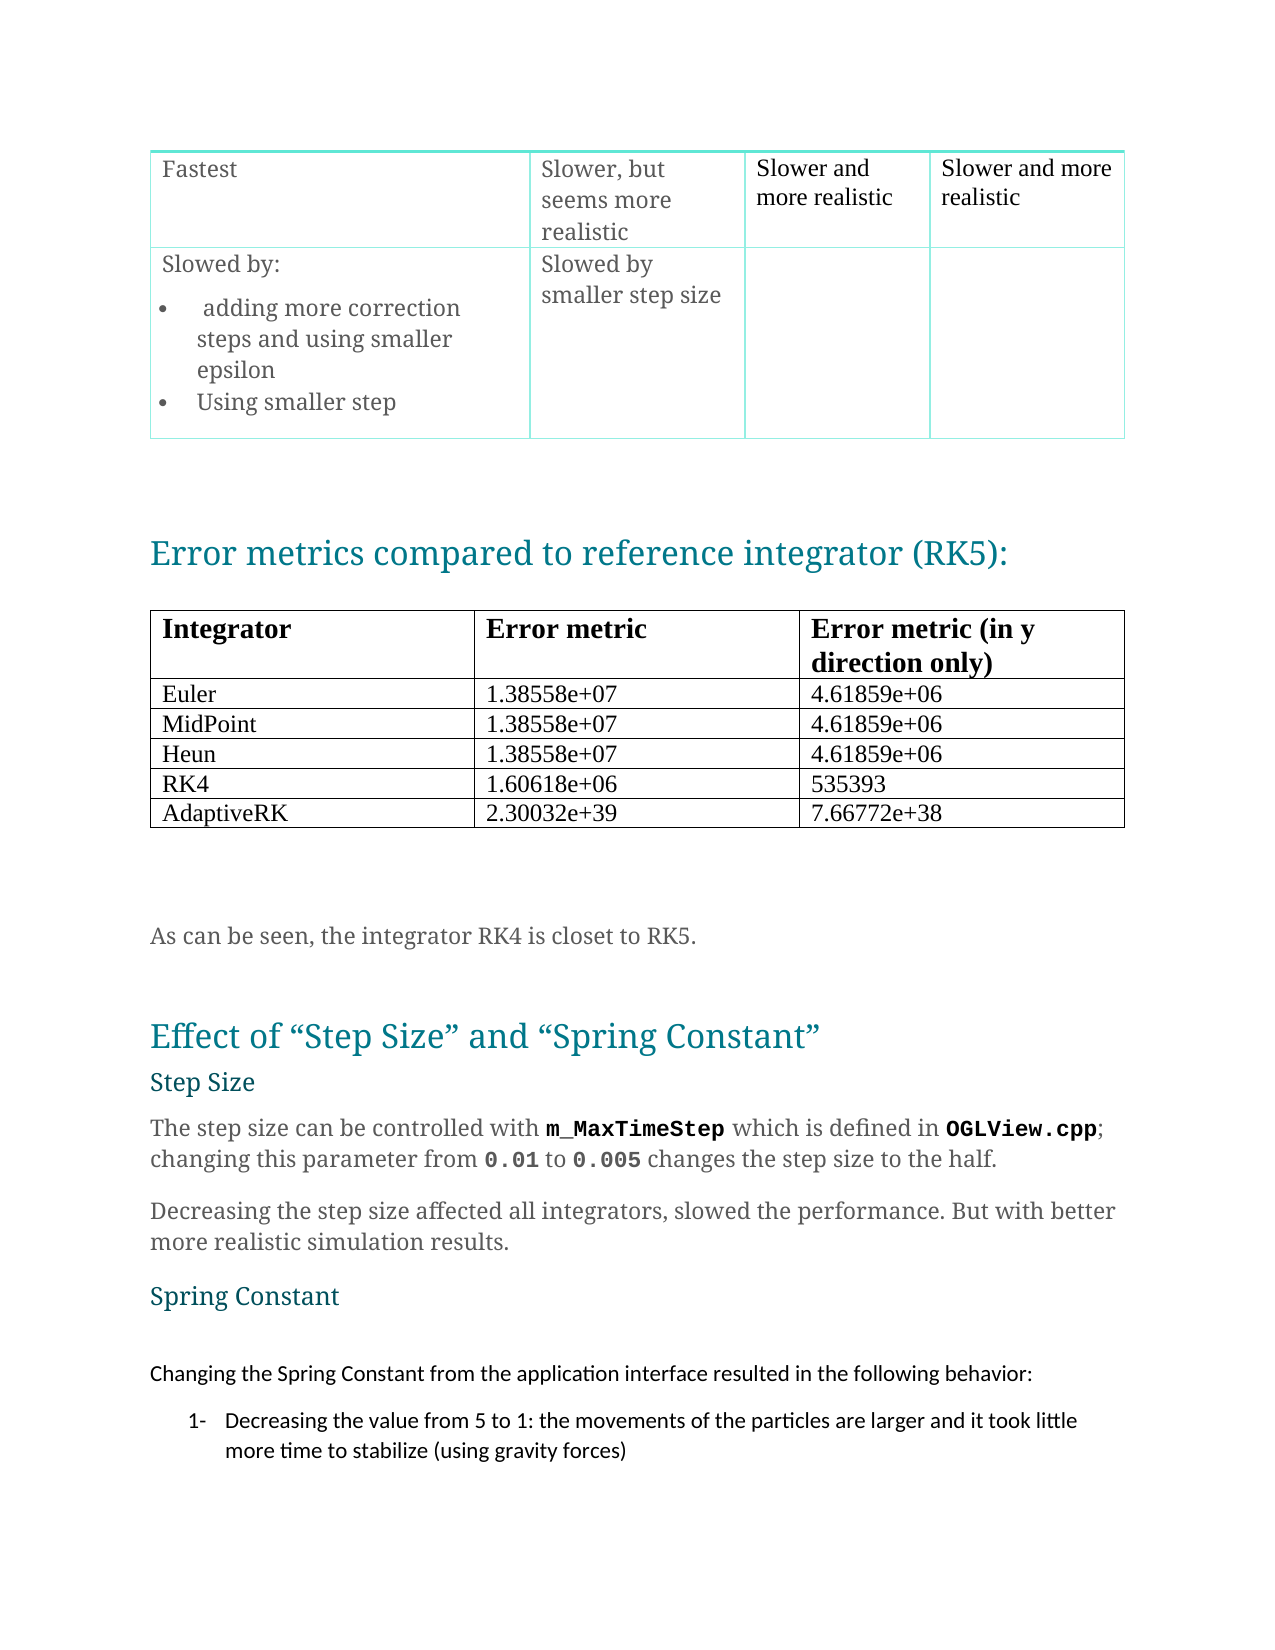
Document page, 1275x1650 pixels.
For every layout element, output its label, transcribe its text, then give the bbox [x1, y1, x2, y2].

table_cell 1.38558e+07 [475, 739, 799, 768]
table_cell 4.61859e+06 [800, 709, 1124, 738]
table_cell Slower, but seems more realistic [531, 153, 744, 247]
table_cell [746, 248, 929, 437]
table_cell 535393 [800, 769, 1124, 797]
text Changing the Spring Constant from the application interface resulted in the following behavior: [150, 1359, 1125, 1387]
table_cell [931, 248, 1124, 437]
table_cell MidPoint [151, 709, 474, 738]
table_cell 1.38558e+07 [475, 709, 799, 738]
table_cell 7.66772e+38 [800, 799, 1124, 827]
table_cell 2.30032e+39 [475, 799, 799, 827]
text Step Size [150, 1065, 1125, 1099]
text The step size can be controlled with m_MaxTimeStep which is defined in OGLView.cpp; changing this parameter from 0.01 to 0.005 changes the step size to the half. [150, 1112, 1125, 1174]
table_cell Slower and more realistic [746, 153, 929, 247]
table_cell Slower and more realistic [931, 153, 1124, 247]
text Spring Constant [150, 1278, 1125, 1312]
list Decreasing the value from 5 to 1: the movements of the particles are larger and it took little more time to stabilize (using gravity forces) [187, 1406, 1125, 1464]
text Error metrics compared to reference integrator (RK5): [150, 530, 1125, 575]
table_header Integrator [151, 611, 474, 678]
table_cell 4.61859e+06 [800, 739, 1124, 768]
table_cell AdaptiveRK [151, 799, 474, 827]
table_cell 1.60618e+06 [475, 769, 799, 797]
text As can be seen, the integrator RK4 is closet to RK5. [150, 919, 1125, 951]
table_cell 1.38558e+07 [475, 679, 799, 708]
table_cell 4.61859e+06 [800, 679, 1124, 708]
table_cell RK4 [151, 769, 474, 797]
table_cell Slowed by smaller step size [531, 248, 744, 437]
table_cell Slowed by: adding more correction steps and using smaller epsilon Using smaller step [151, 248, 529, 437]
text Effect of “Step Size” and “Spring Constant” [150, 1013, 1125, 1059]
table_cell Fastest [151, 153, 529, 247]
table_cell Euler [151, 679, 474, 708]
table_cell Heun [151, 739, 474, 768]
table_header Error metric [475, 611, 799, 678]
text Decreasing the step size affected all integrators, slowed the performance. But with better more realistic simulation results. [150, 1195, 1125, 1258]
table_header Error metric (in y direction only) [800, 611, 1124, 678]
